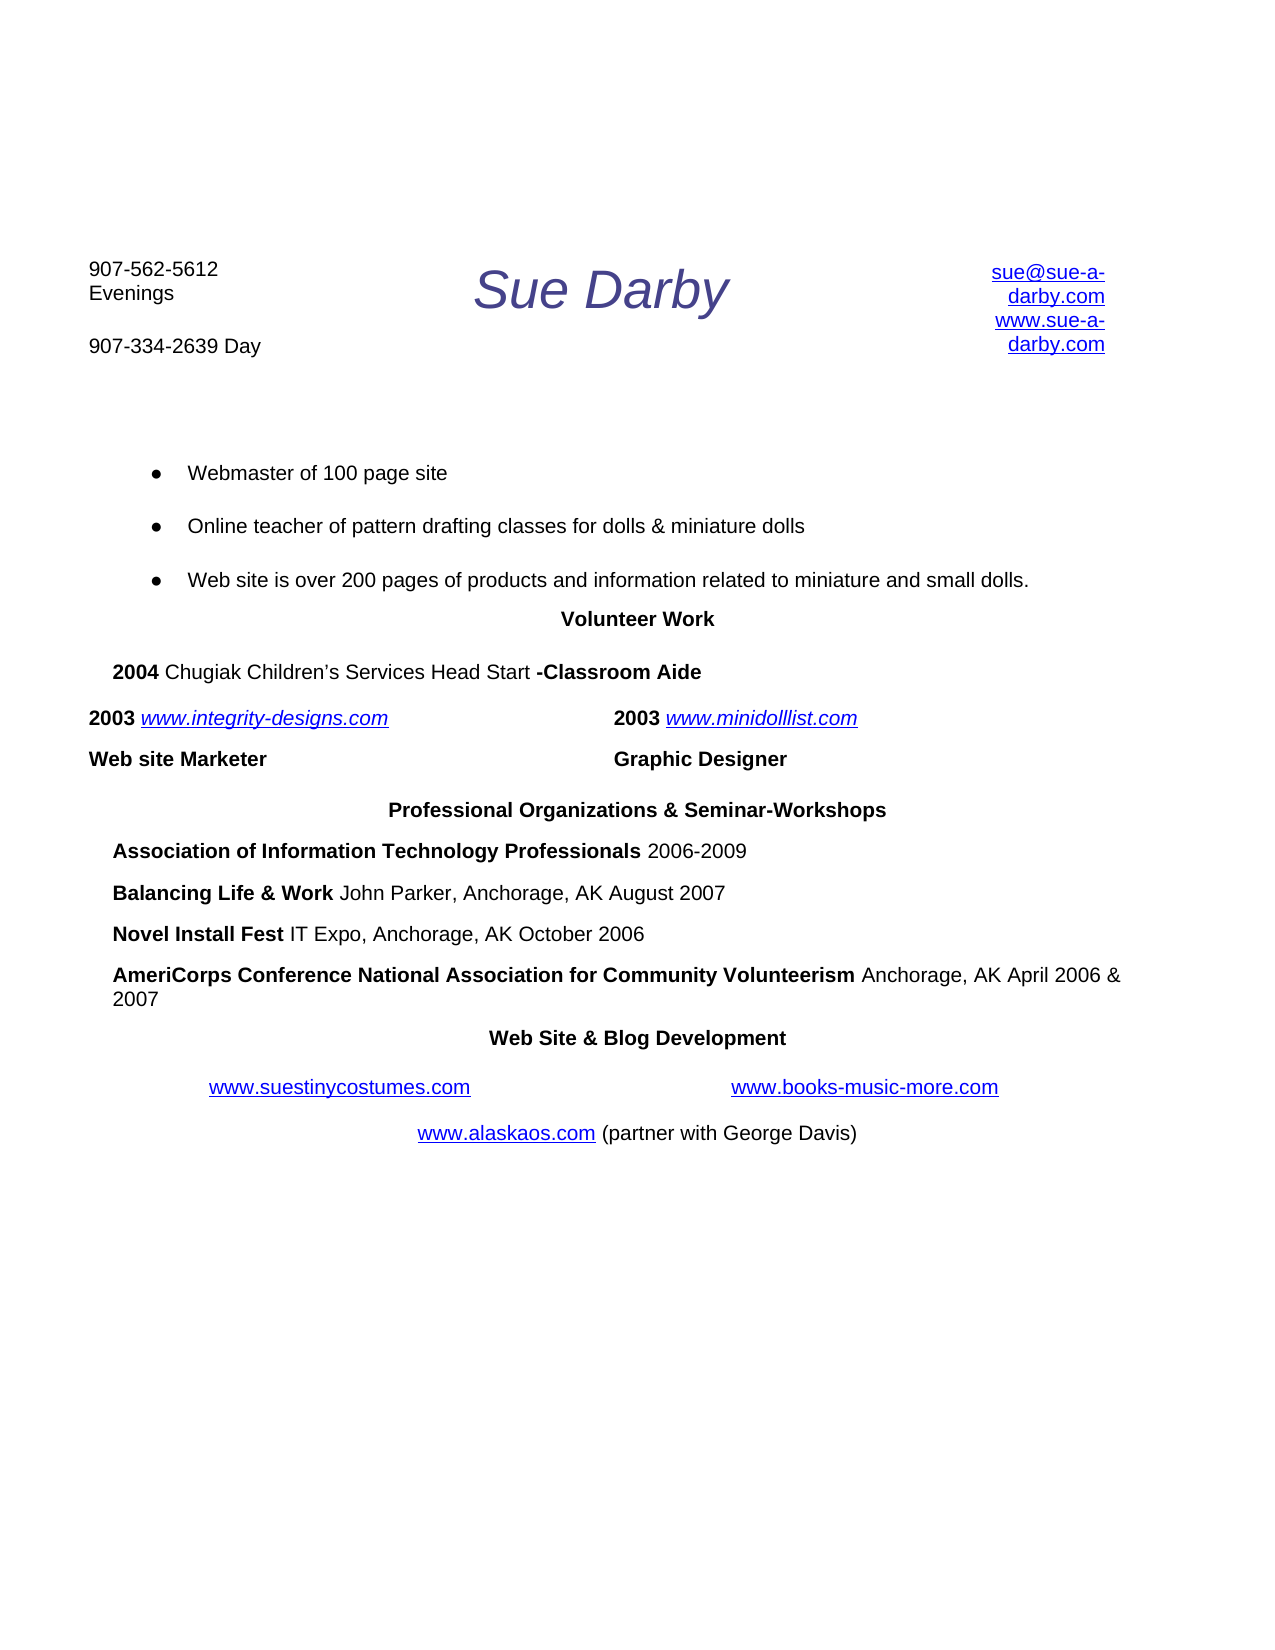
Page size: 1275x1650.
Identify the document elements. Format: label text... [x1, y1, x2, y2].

text Web Site & Blog Development [112, 1026, 1162, 1049]
text Professional Organizations & Seminar-Workshops [112, 798, 1162, 822]
text Association of Information Technology Professionals 2006-2009 [112, 839, 1162, 863]
text 2004 Chugiak Children’s Services Head Start -Classroom Aide [112, 659, 1162, 683]
text AmeriCorps Conference National Association for Community Volunteerism Anchorage, AK April 2006 & 2007 [112, 963, 1162, 1011]
list Online teacher of pattern drafting classes for dolls & miniature dolls [150, 514, 1162, 538]
list Web site is over 200 pages of products and information related to miniature and small dolls. [150, 567, 1162, 591]
list Webmaster of 100 page site [150, 461, 1162, 485]
text Novel Install Fest IT Expo, Anchorage, AK October 2006 [112, 921, 1162, 945]
table_header 2003 www.minidolllist.com Graphic Designer [602, 696, 1127, 783]
text www.alaskaos.com (partner with George Davis) [112, 1121, 1162, 1145]
table_header www.books-music-more.com [602, 1065, 1127, 1111]
table_header 2003 www.integrity-designs.com Web site Marketer [77, 696, 602, 783]
text Volunteer Work [112, 606, 1162, 630]
text Balancing Life & Work John Parker, Anchorage, AK August 2007 [112, 880, 1162, 904]
table_header www.suestinycostumes.com [77, 1065, 602, 1111]
